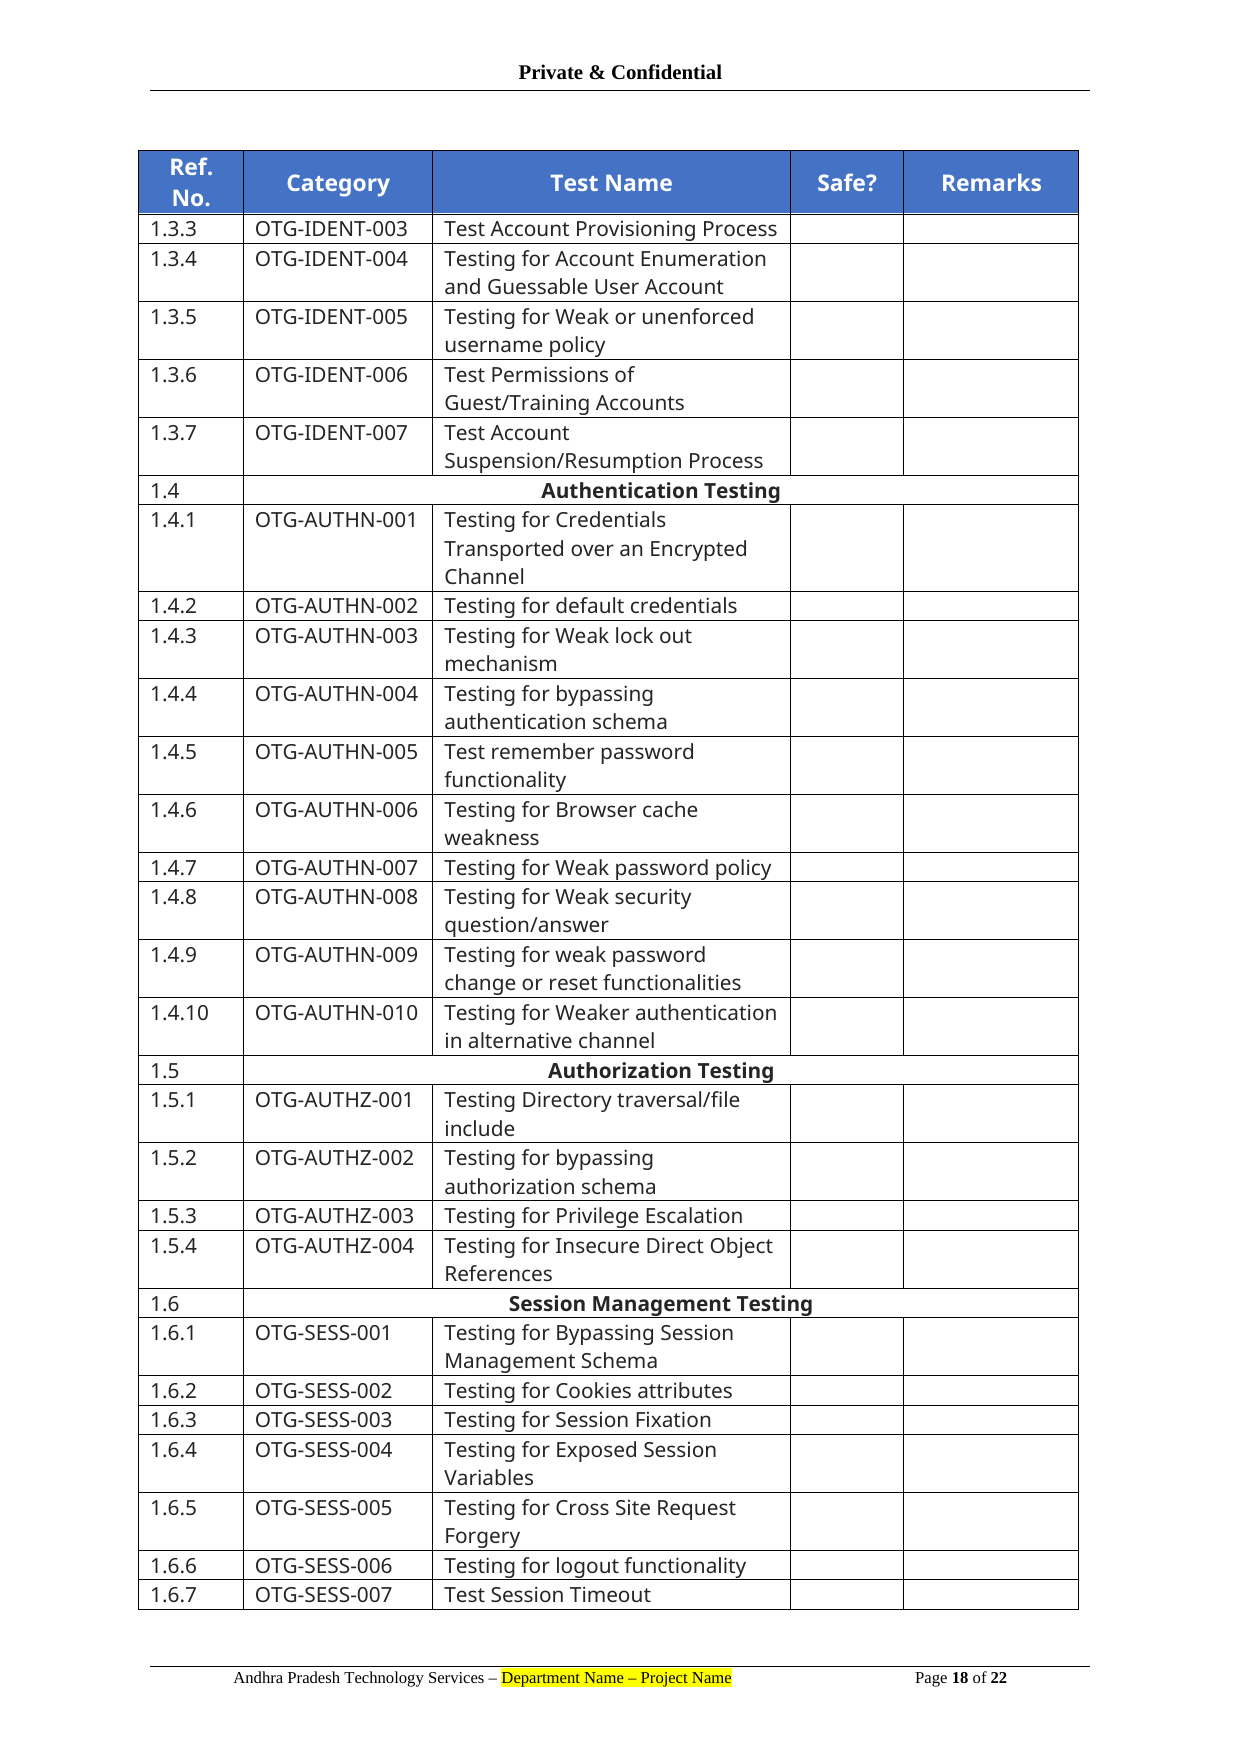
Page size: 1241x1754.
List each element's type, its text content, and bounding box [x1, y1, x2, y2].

table_cell OTG-AUTHN-008 [244, 882, 432, 939]
table_cell 1.5.1 [139, 1085, 243, 1142]
table_cell 1.4.1 [139, 505, 243, 591]
table_cell OTG-AUTHZ-004 [244, 1231, 432, 1288]
table_cell 1.5 [139, 1056, 243, 1084]
table_cell OTG-SESS-007 [244, 1580, 432, 1609]
table_cell 1.6.6 [139, 1551, 243, 1579]
table_cell 1.4.6 [139, 795, 243, 852]
table_cell [791, 360, 903, 417]
table_cell 1.3.4 [139, 244, 243, 301]
table_cell [791, 940, 903, 997]
table_cell Testing for Browser cache weakness [433, 795, 790, 852]
table_cell Testing for Account Enumeration and Guessable User Account [433, 244, 790, 301]
table_cell 1.4.7 [139, 853, 243, 881]
table_cell OTG-SESS-005 [244, 1493, 432, 1550]
table_cell [791, 1231, 903, 1288]
table_cell [904, 1201, 1078, 1230]
table_cell [904, 1435, 1078, 1492]
table_cell 1.3.5 [139, 302, 243, 359]
table_cell [791, 505, 903, 591]
table_cell Testing for bypassing authentication schema [433, 679, 790, 736]
table_cell OTG-SESS-003 [244, 1406, 432, 1434]
table_cell 1.6.2 [139, 1376, 243, 1404]
table_cell [904, 882, 1078, 939]
table_cell [791, 244, 903, 301]
table_cell 1.4 [139, 476, 243, 504]
table_cell [904, 244, 1078, 301]
table_cell OTG-AUTHZ-001 [244, 1085, 432, 1142]
table_cell [904, 1143, 1078, 1200]
table_cell Test Permissions of Guest/Training Accounts [433, 360, 790, 417]
table_cell [791, 1143, 903, 1200]
table_cell [791, 302, 903, 359]
table_cell 1.3.3 [139, 215, 243, 243]
table_cell [904, 940, 1078, 997]
table_cell Testing for Weaker authentication in alternative channel [433, 998, 790, 1055]
table_cell [791, 592, 903, 620]
table_cell Testing for Exposed Session Variables [433, 1435, 790, 1492]
table_cell [904, 1231, 1078, 1288]
table_cell [904, 795, 1078, 852]
table_cell 1.3.7 [139, 418, 243, 475]
table_cell OTG-IDENT-006 [244, 360, 432, 417]
table_cell [791, 737, 903, 794]
table_cell Authentication Testing [244, 476, 1078, 504]
table_cell 1.6.4 [139, 1435, 243, 1492]
table_cell 1.5.3 [139, 1201, 243, 1230]
table_cell [904, 505, 1078, 591]
table_cell [904, 1580, 1078, 1609]
table_cell OTG-IDENT-004 [244, 244, 432, 301]
table_cell OTG-AUTHN-003 [244, 621, 432, 678]
table_cell 1.4.8 [139, 882, 243, 939]
table_cell OTG-AUTHN-002 [244, 592, 432, 620]
table_cell Testing for Weak lock out mechanism [433, 621, 790, 678]
table_cell [904, 998, 1078, 1055]
table_cell Testing for Insecure Direct Object References [433, 1231, 790, 1288]
table_cell Testing for default credentials [433, 592, 790, 620]
table_cell [904, 1376, 1078, 1404]
table_cell [904, 853, 1078, 881]
table_cell Testing for logout functionality [433, 1551, 790, 1579]
table_cell Authorization Testing [244, 1056, 1078, 1084]
table_cell OTG-SESS-001 [244, 1318, 432, 1375]
table_cell [791, 853, 903, 881]
table_cell Test remember password functionality [433, 737, 790, 794]
table_cell [791, 795, 903, 852]
table_cell [791, 882, 903, 939]
table_header Safe? [791, 151, 903, 213]
table_cell [904, 215, 1078, 243]
table_header Category [244, 151, 432, 213]
table_cell [904, 1318, 1078, 1375]
table_cell [791, 1493, 903, 1550]
table_cell OTG-AUTHN-007 [244, 853, 432, 881]
table_cell [791, 1085, 903, 1142]
table_cell Test Session Timeout [433, 1580, 790, 1609]
table_cell 1.5.2 [139, 1143, 243, 1200]
table_cell [904, 360, 1078, 417]
table_cell Testing for bypassing authorization schema [433, 1143, 790, 1200]
table_cell 1.6.7 [139, 1580, 243, 1609]
table_cell Testing for Weak security question/answer [433, 882, 790, 939]
table_cell Test Account Suspension/Resumption Process [433, 418, 790, 475]
table_cell [791, 1201, 903, 1230]
table_cell 1.4.10 [139, 998, 243, 1055]
table_cell [904, 418, 1078, 475]
table_cell Test Account Provisioning Process [433, 215, 790, 243]
table_cell Testing for weak password change or reset functionalities [433, 940, 790, 997]
table_cell [791, 1406, 903, 1434]
table_cell OTG-SESS-006 [244, 1551, 432, 1579]
table_cell 1.4.4 [139, 679, 243, 736]
table_cell [791, 418, 903, 475]
table_cell 1.4.3 [139, 621, 243, 678]
table_cell [904, 1085, 1078, 1142]
table_cell [791, 1580, 903, 1609]
table_cell 1.4.5 [139, 737, 243, 794]
table_cell OTG-SESS-002 [244, 1376, 432, 1404]
table_cell [904, 1551, 1078, 1579]
table_cell [791, 679, 903, 736]
table_cell OTG-IDENT-005 [244, 302, 432, 359]
table_cell [791, 1551, 903, 1579]
table_cell 1.3.6 [139, 360, 243, 417]
table_cell OTG-IDENT-003 [244, 215, 432, 243]
table_cell [791, 1376, 903, 1404]
table_cell Testing for Credentials Transported over an Encrypted Channel [433, 505, 790, 591]
table_cell 1.6 [139, 1289, 243, 1317]
table_cell Testing for Privilege Escalation [433, 1201, 790, 1230]
table_cell Testing for Cookies attributes [433, 1376, 790, 1404]
table_cell OTG-SESS-004 [244, 1435, 432, 1492]
table_cell 1.4.2 [139, 592, 243, 620]
table_cell OTG-AUTHN-001 [244, 505, 432, 591]
table_cell Testing for Session Fixation [433, 1406, 790, 1434]
table_cell Testing for Cross Site Request Forgery [433, 1493, 790, 1550]
table_cell Testing Directory traversal/file include [433, 1085, 790, 1142]
table_header Ref. No. [139, 151, 243, 213]
table_cell [791, 215, 903, 243]
table_cell [904, 679, 1078, 736]
table_cell Testing for Weak or unenforced username policy [433, 302, 790, 359]
table_cell OTG-AUTHN-010 [244, 998, 432, 1055]
table_cell [791, 998, 903, 1055]
table_cell OTG-IDENT-007 [244, 418, 432, 475]
table_cell Testing for Bypassing Session Management Schema [433, 1318, 790, 1375]
table_cell OTG-AUTHN-005 [244, 737, 432, 794]
table_cell OTG-AUTHZ-003 [244, 1201, 432, 1230]
table_cell [904, 1406, 1078, 1434]
table_cell OTG-AUTHN-009 [244, 940, 432, 997]
table_cell [904, 302, 1078, 359]
table_header Test Name [433, 151, 790, 213]
table_header Remarks [904, 151, 1078, 213]
table_cell [791, 1318, 903, 1375]
table_cell [904, 621, 1078, 678]
table_cell [904, 1493, 1078, 1550]
table_cell 1.6.1 [139, 1318, 243, 1375]
table_cell Session Management Testing [244, 1289, 1078, 1317]
table_cell OTG-AUTHZ-002 [244, 1143, 432, 1200]
table_cell 1.5.4 [139, 1231, 243, 1288]
table_cell 1.6.5 [139, 1493, 243, 1550]
table_cell OTG-AUTHN-006 [244, 795, 432, 852]
table_cell [791, 1435, 903, 1492]
table_cell Testing for Weak password policy [433, 853, 790, 881]
table_cell 1.4.9 [139, 940, 243, 997]
table_cell [791, 621, 903, 678]
table_cell 1.6.3 [139, 1406, 243, 1434]
table_cell [904, 737, 1078, 794]
table_cell OTG-AUTHN-004 [244, 679, 432, 736]
table_cell [904, 592, 1078, 620]
